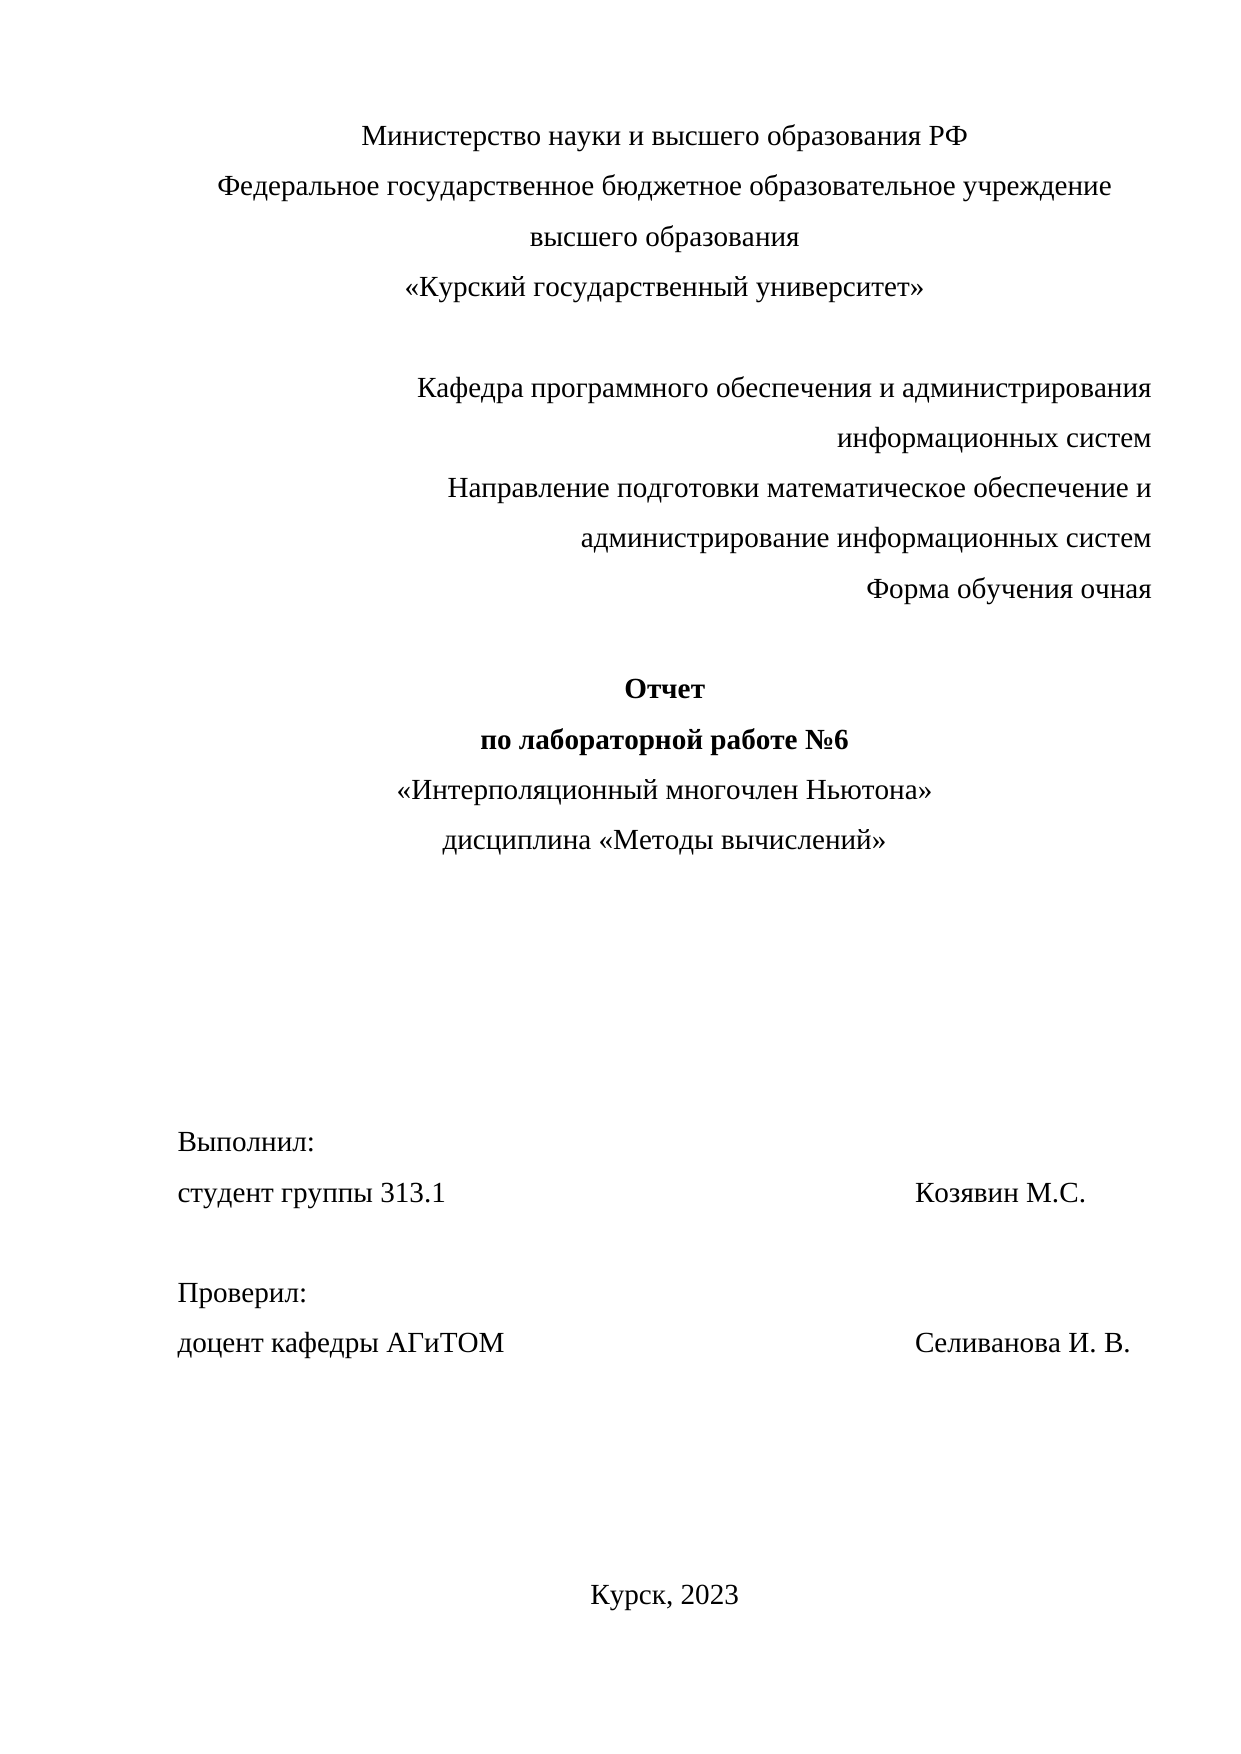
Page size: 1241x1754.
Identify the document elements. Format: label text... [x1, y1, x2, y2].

text по лабораторной работе №6 [177, 722, 1152, 755]
text Министерство науки и высшего образования РФ [177, 118, 1152, 152]
text «Курский государственный университет» [177, 269, 1152, 303]
text Форма обучения очная [177, 571, 1152, 604]
text Выполнил: [177, 1124, 1152, 1158]
text высшего образования [177, 219, 1152, 252]
text Направление подготовки математическое обеспечение и администрирование информационных систем [177, 470, 1152, 554]
text Кафедра программного обеспечения и администрирования информационных систем [177, 370, 1152, 453]
text Федеральное государственное бюджетное образовательное учреждение [177, 168, 1152, 202]
text дисциплина «Методы вычислений» [177, 822, 1152, 856]
text доцент кафедры АГиТОМ Селиванова И. В. [177, 1326, 1152, 1359]
text студент группы 313.1 Козявин М.С. [177, 1175, 1152, 1208]
text Отчет [177, 672, 1152, 705]
text Курск, 2023 [177, 1577, 1152, 1611]
text Проверил: [177, 1275, 1152, 1309]
text «Интерполяционный многочлен Ньютона» [177, 772, 1152, 806]
